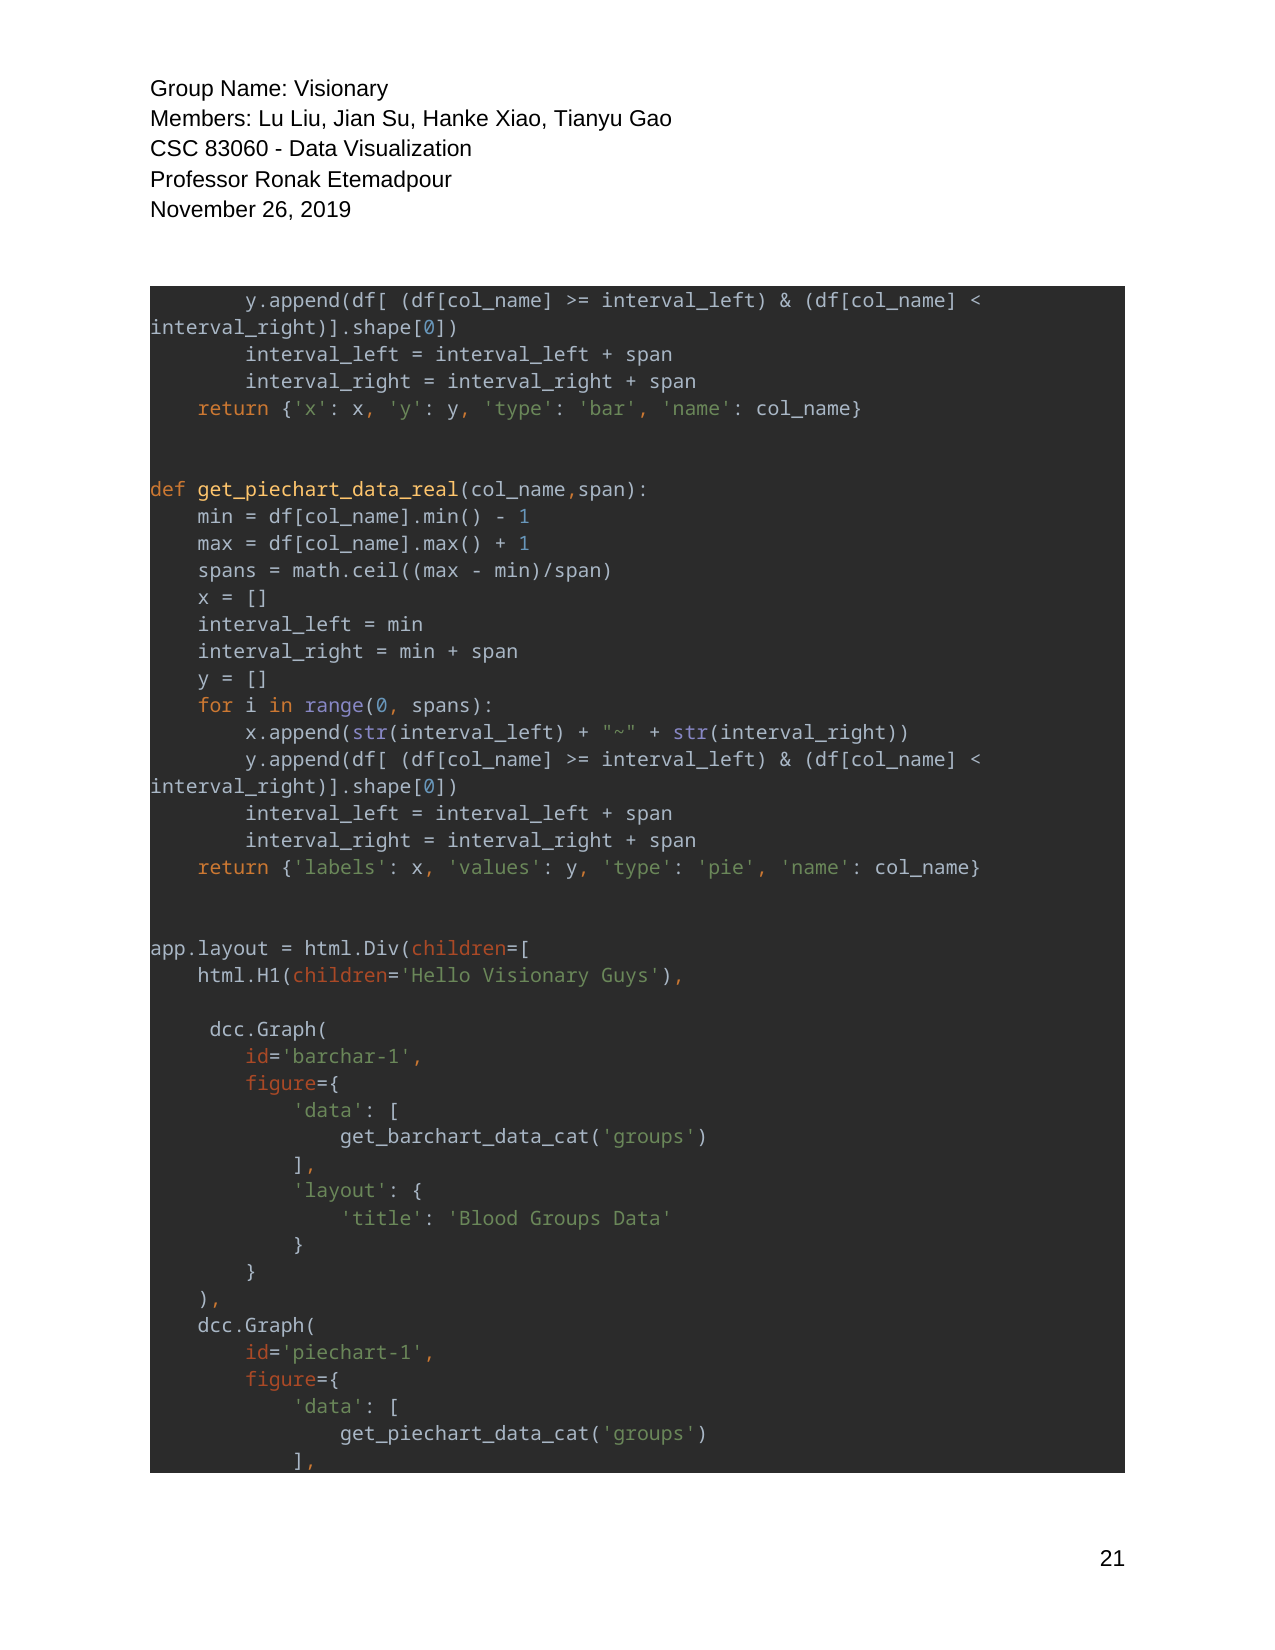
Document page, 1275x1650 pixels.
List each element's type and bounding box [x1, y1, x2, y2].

text [150, 286, 1125, 1473]
